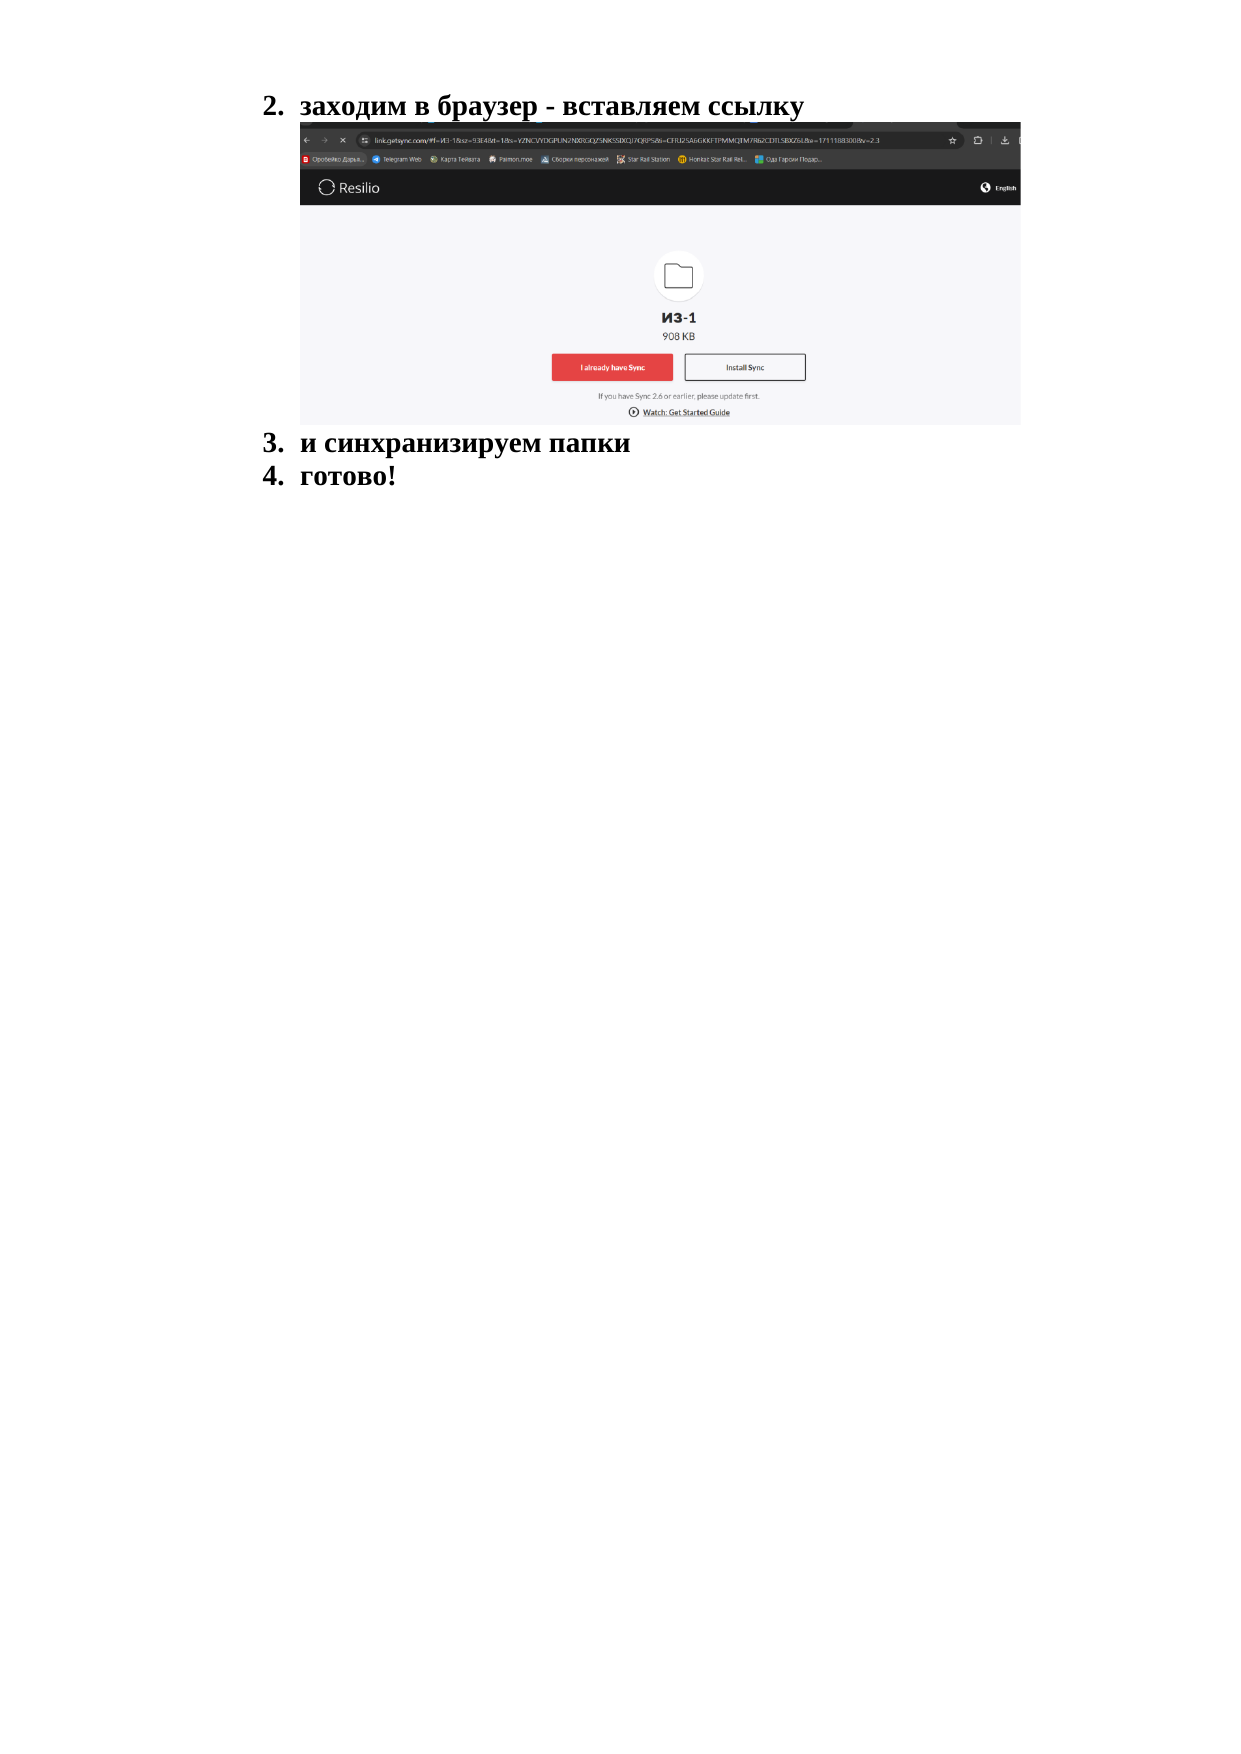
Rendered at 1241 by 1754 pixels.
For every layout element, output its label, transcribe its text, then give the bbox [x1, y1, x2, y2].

list заходим в браузер - вставляем ссылку [262, 88, 1090, 122]
list и синхранизируем папки [262, 425, 1090, 458]
picture [300, 122, 1021, 425]
list готово! [262, 458, 1090, 492]
